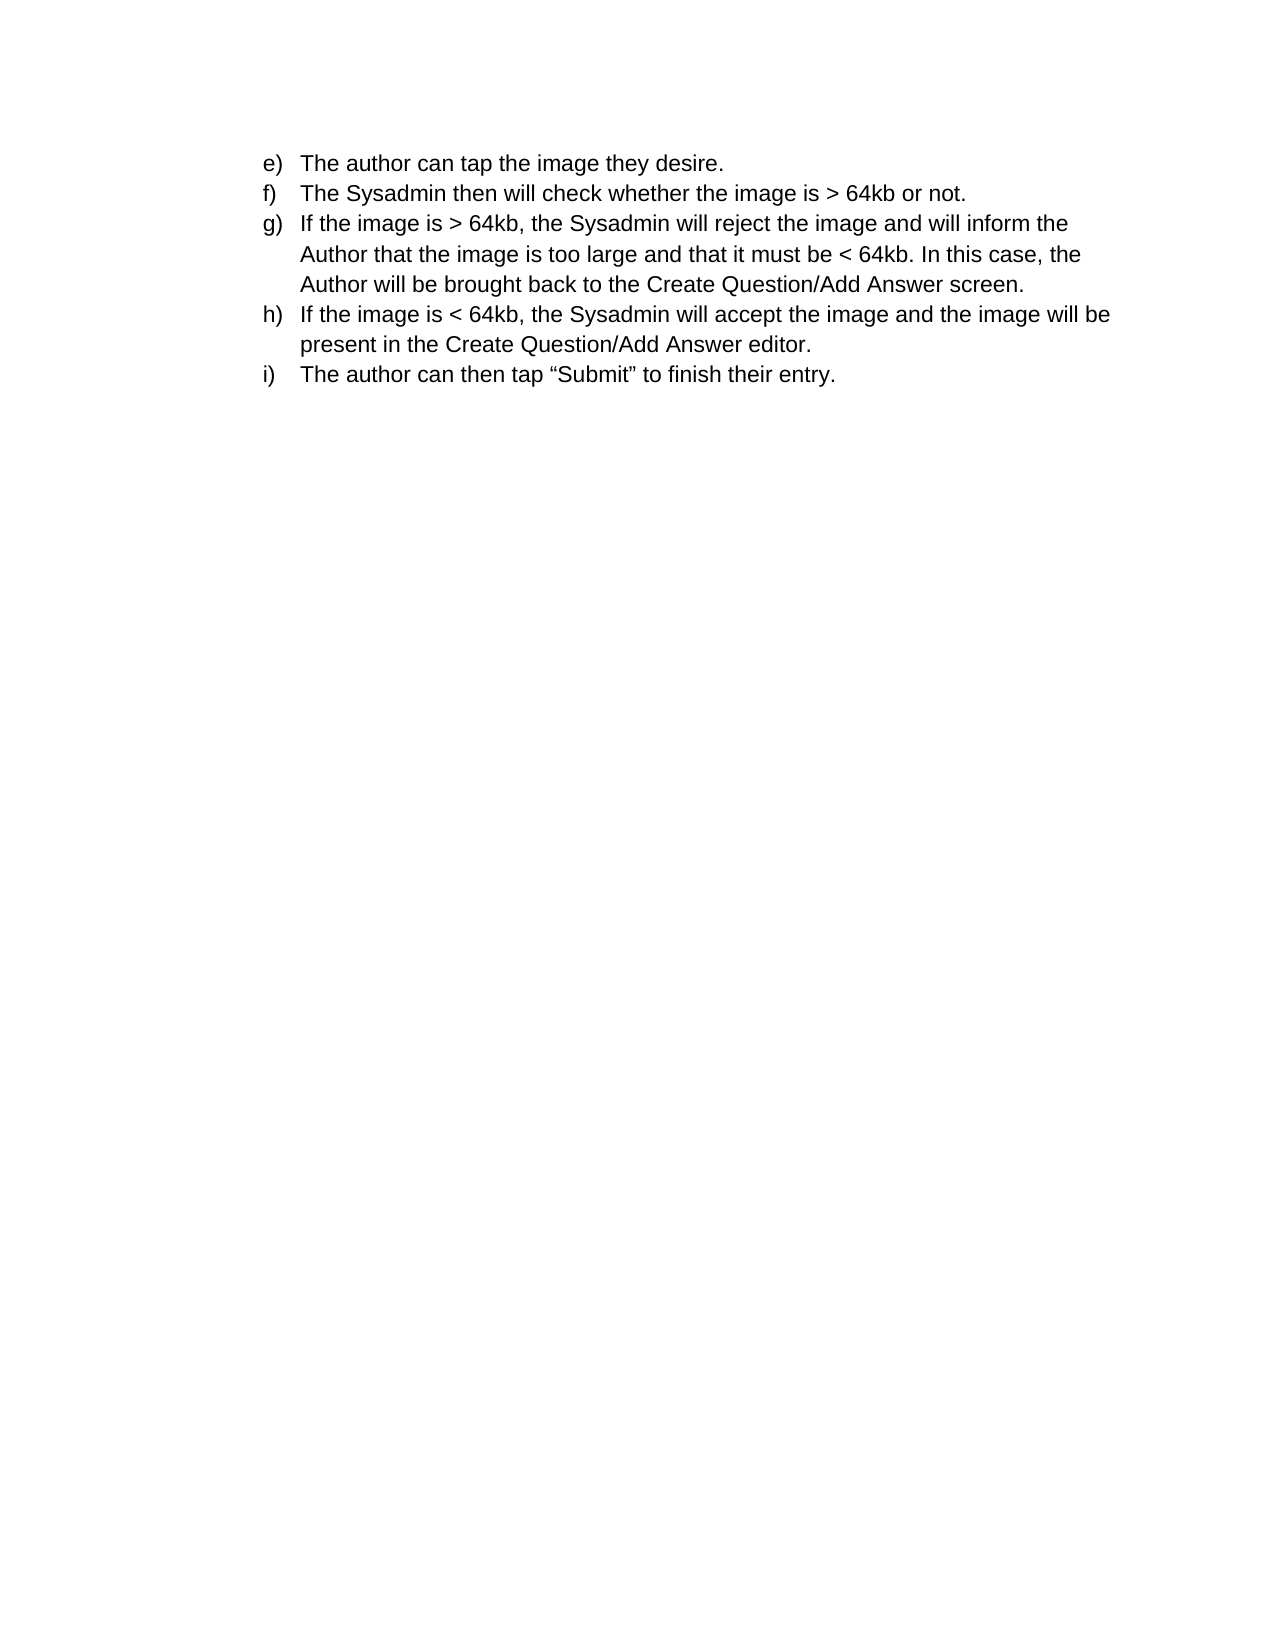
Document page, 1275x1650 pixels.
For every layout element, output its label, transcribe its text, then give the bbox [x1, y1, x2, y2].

list The Sysadmin then will check whether the image is > 64kb or not. [263, 180, 1125, 207]
list If the image is < 64kb, the Sysadmin will accept the image and the image will be present in the Create Question/Add Answer editor. [263, 301, 1125, 358]
list If the image is > 64kb, the Sysadmin will reject the image and will inform the Author that the image is too large and that it must be < 64kb. In this case, the Author will be brought back to the Create Question/Add Answer screen. [263, 210, 1125, 297]
list The author can then tap “Submit” to finish their entry. [263, 361, 1125, 388]
list The author can tap the image they desire. [263, 150, 1125, 176]
